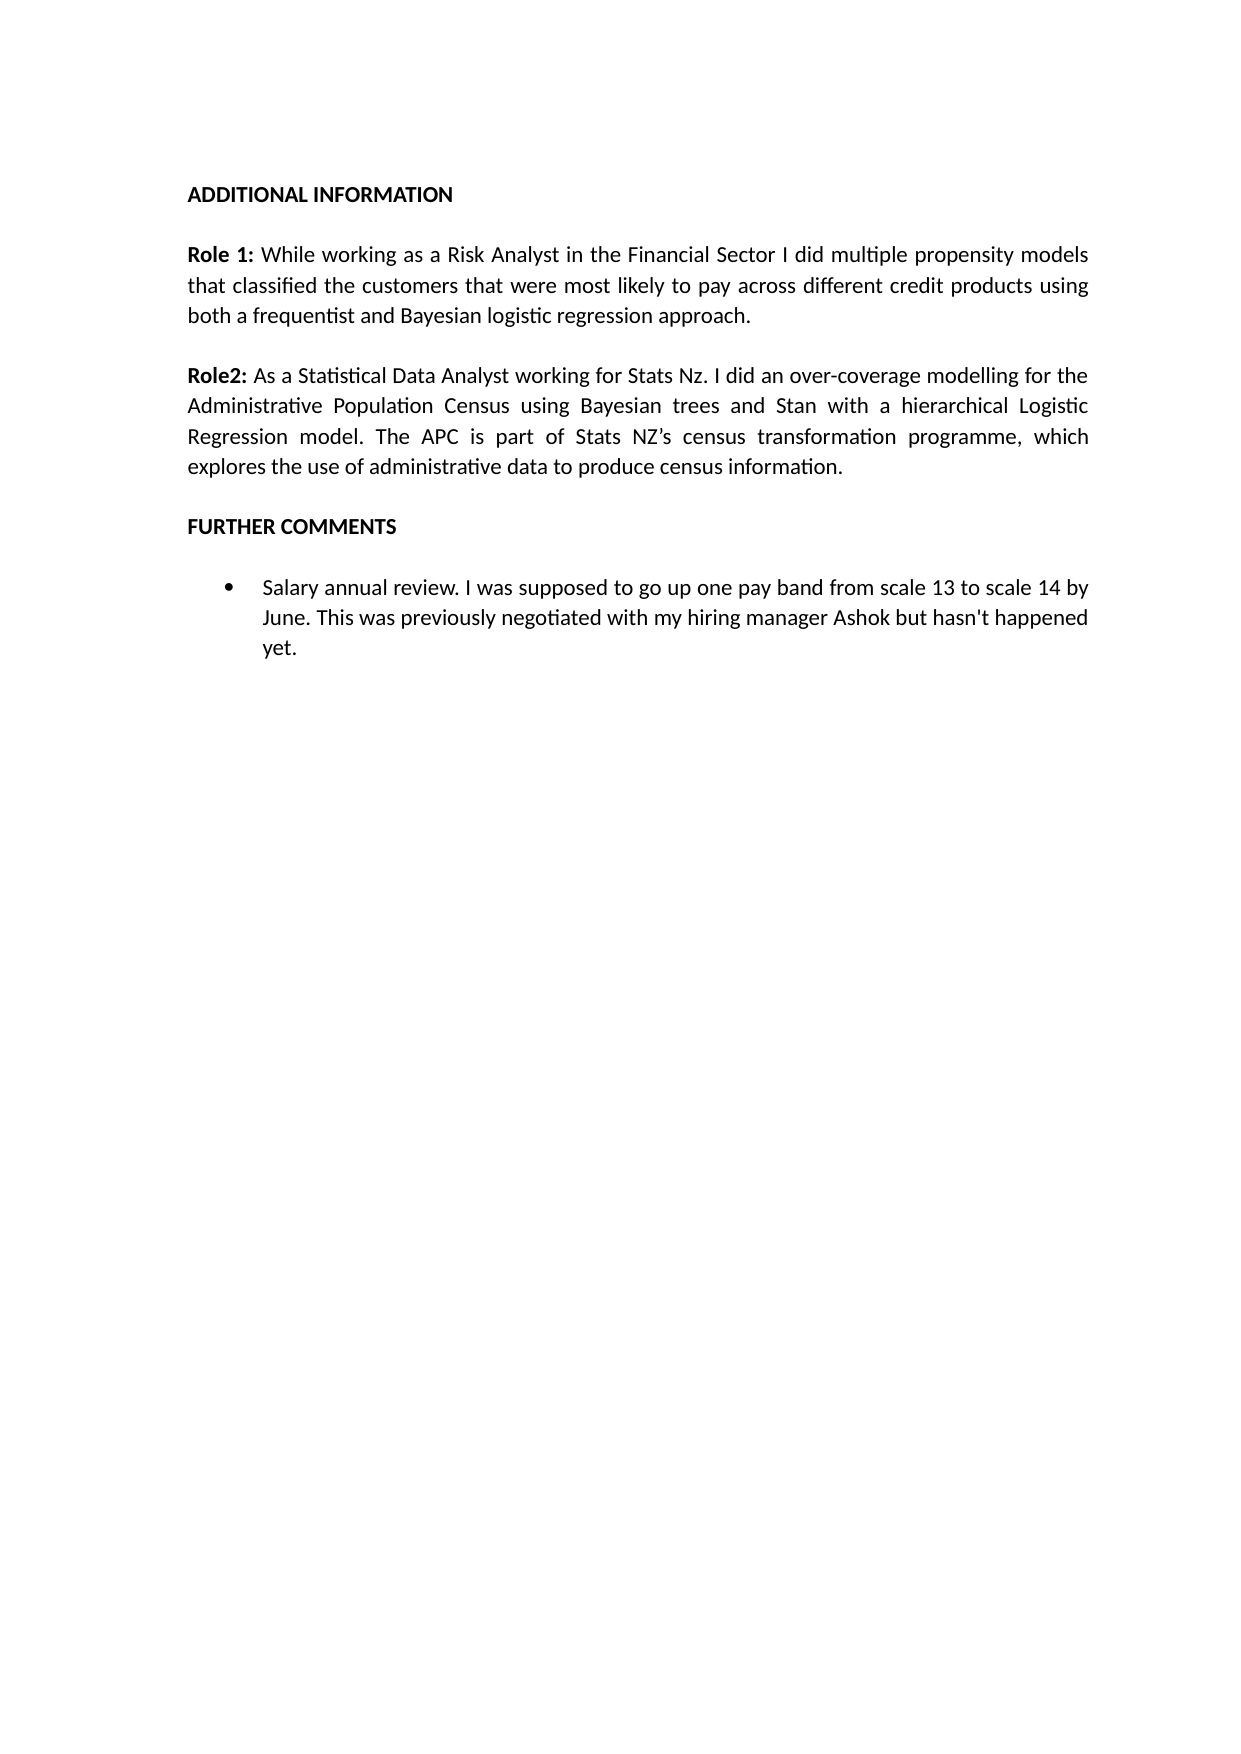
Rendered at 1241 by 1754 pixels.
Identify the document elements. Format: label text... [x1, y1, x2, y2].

list ADDITIONAL INFORMATION [187, 180, 1090, 208]
list Role2: As a Statistical Data Analyst working for Stats Nz. I did an over-coverage modelling for the Administrative Population Census using Bayesian trees and Stan with a hierarchical Logistic Regression model. The APC is part of Stats NZ’s census transformation programme, which explores the use of administrative data to produce census information. [187, 361, 1090, 480]
list Salary annual review. I was supposed to go up one pay band from scale 13 to scale 14 by June. This was previously negotiated with my hiring manager Ashok but hasn't happened yet. [225, 573, 1090, 661]
list FURTHER COMMENTS [187, 512, 1090, 541]
list Role 1: While working as a Risk Analyst in the Financial Sector I did multiple propensity models that classified the customers that were most likely to pay across different credit products using both a frequentist and Bayesian logistic regression approach. [187, 241, 1090, 329]
